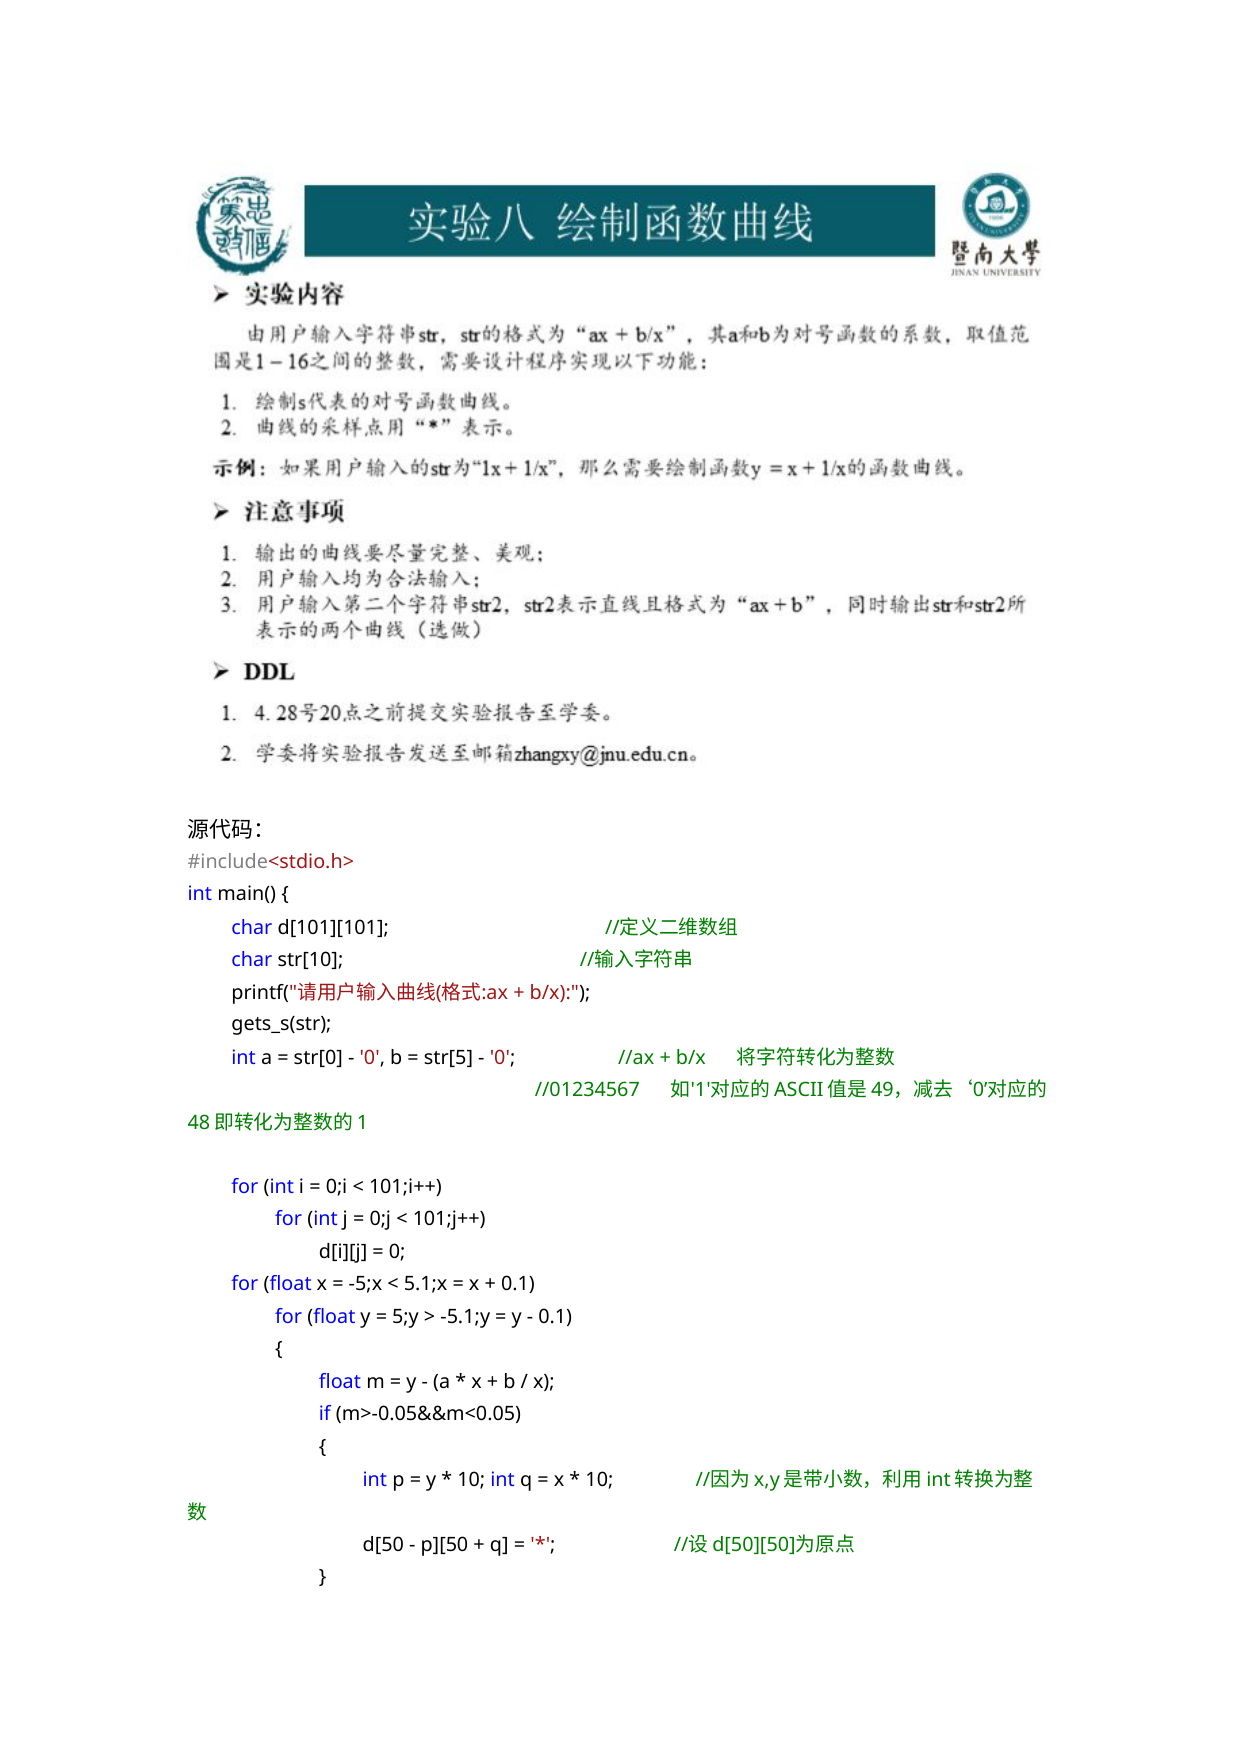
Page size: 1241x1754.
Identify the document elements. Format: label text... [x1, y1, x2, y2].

text for (float x = -5;x < 5.1;x = x + 0.1) [187, 1267, 1053, 1299]
text //01234567 如'1'对应的ASCII值是49，减去‘0’对应的48即转化为整数的1 [187, 1072, 1053, 1137]
text { [187, 1332, 1053, 1364]
text for (float y = 5;y > -5.1;y = y - 0.1) [187, 1299, 1053, 1332]
text } [187, 1559, 1053, 1592]
text int p = y * 10; int q = x * 10; //因为x,y是带小数，利用int转换为整数 [187, 1462, 1053, 1527]
text for (int i = 0;i < 101;i++) [187, 1169, 1053, 1202]
text d[i][j] = 0; [187, 1234, 1053, 1267]
text { [187, 1429, 1053, 1462]
text for (int j = 0;j < 101;j++) [187, 1202, 1053, 1234]
text char str[10]; //输入字符串 [187, 942, 1053, 974]
text int main() { [187, 877, 1053, 909]
text int a = str[0] - '0', b = str[5] - '0'; //ax + b/x 将字符转化为整数 [187, 1039, 1053, 1072]
text #include<stdio.h> [187, 844, 1053, 877]
text if (m>-0.05&&m<0.05) [187, 1397, 1053, 1429]
text printf("请用户输入曲线(格式:ax + b/x):"); [187, 974, 1053, 1007]
text 源代码： [187, 812, 1053, 844]
text d[50 - p][50 + q] = '*'; //设d[50][50]为原点 [187, 1527, 1053, 1559]
text gets_s(str); [187, 1007, 1053, 1039]
picture [187, 162, 1053, 811]
text float m = y - (a * x + b / x); [187, 1364, 1053, 1397]
text char d[101][101]; //定义二维数组 [187, 909, 1053, 942]
